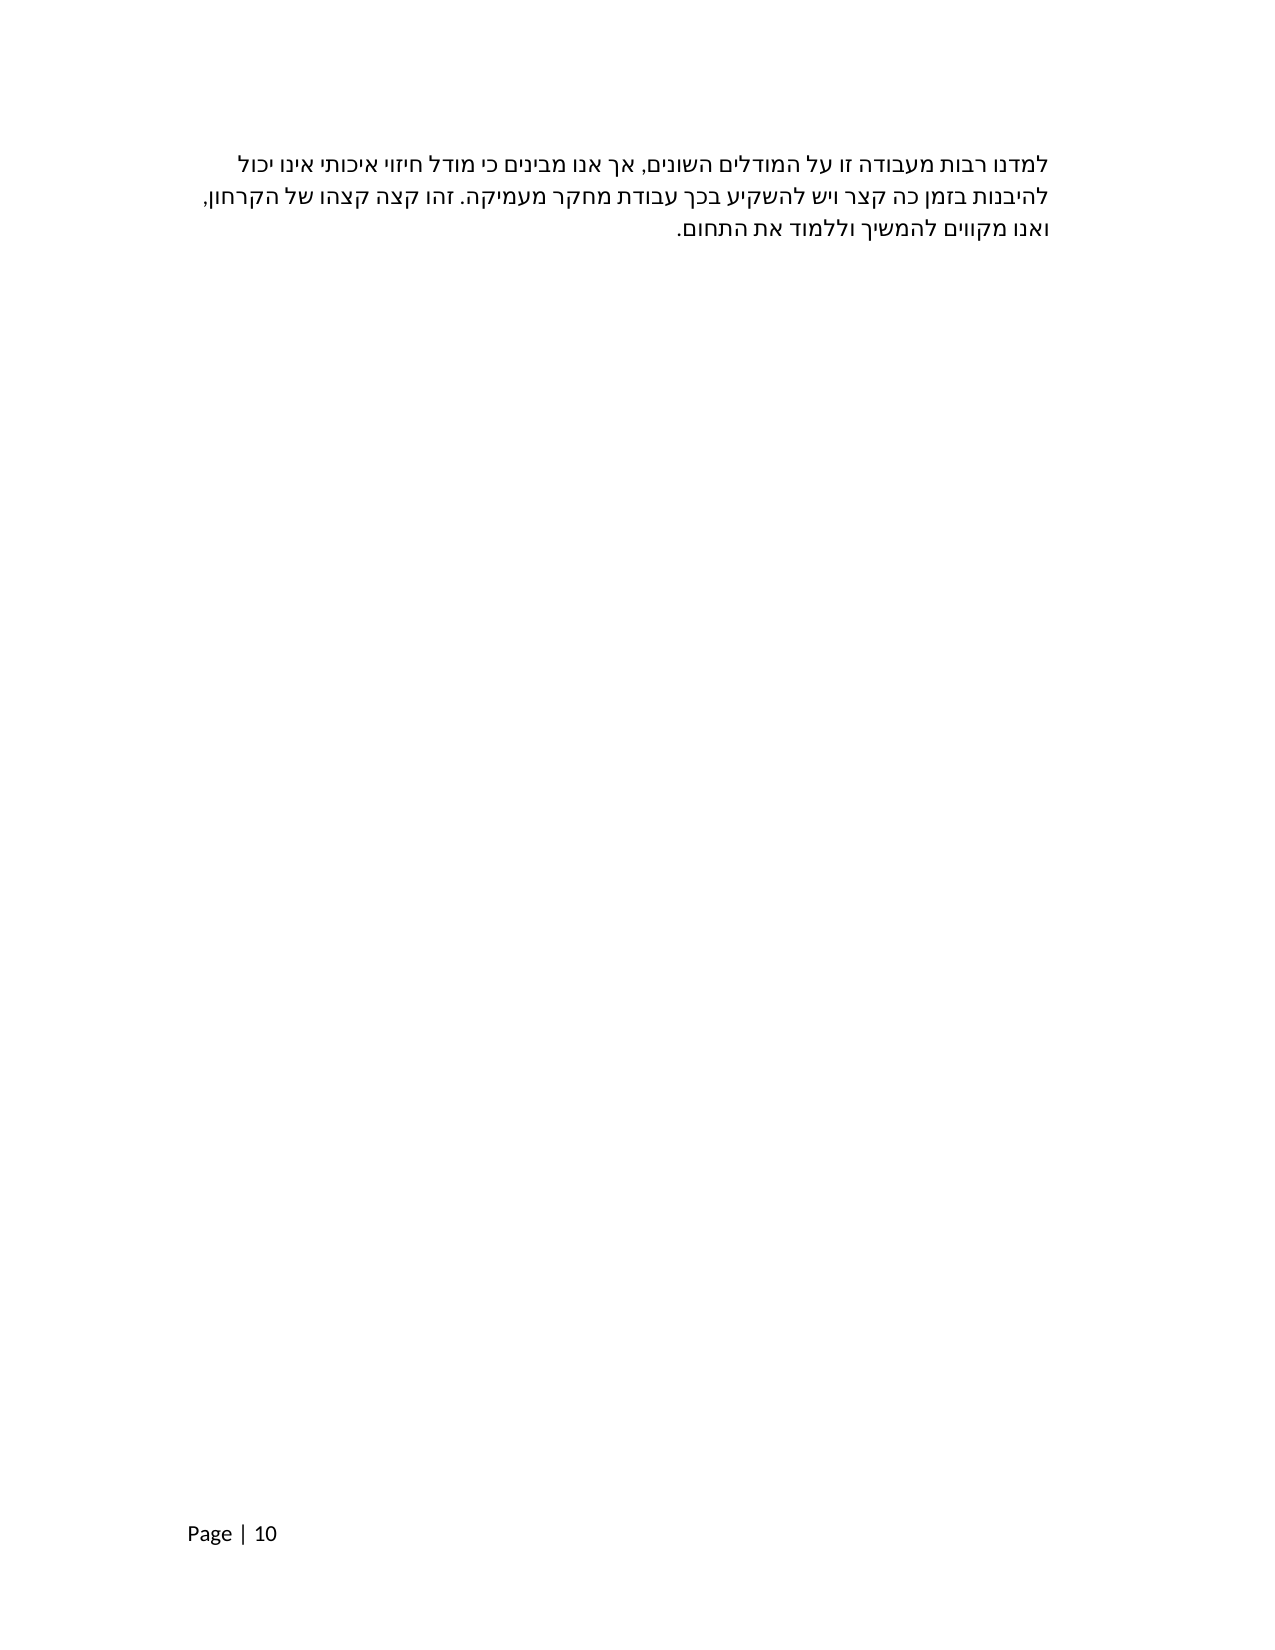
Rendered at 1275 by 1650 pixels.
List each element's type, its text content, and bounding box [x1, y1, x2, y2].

text למדנו רבות מעבודה זו על המודלים השונים, אך אנו מבינים כי מודל חיזוי איכותי אינו יכול להיבנות בזמן כה קצר ויש להשקיע בכך עבודת מחקר מעמיקה. זהו קצה קצהו של הקרחון, ואנו מקווים להמשיך וללמוד את התחום. [187, 150, 1050, 242]
